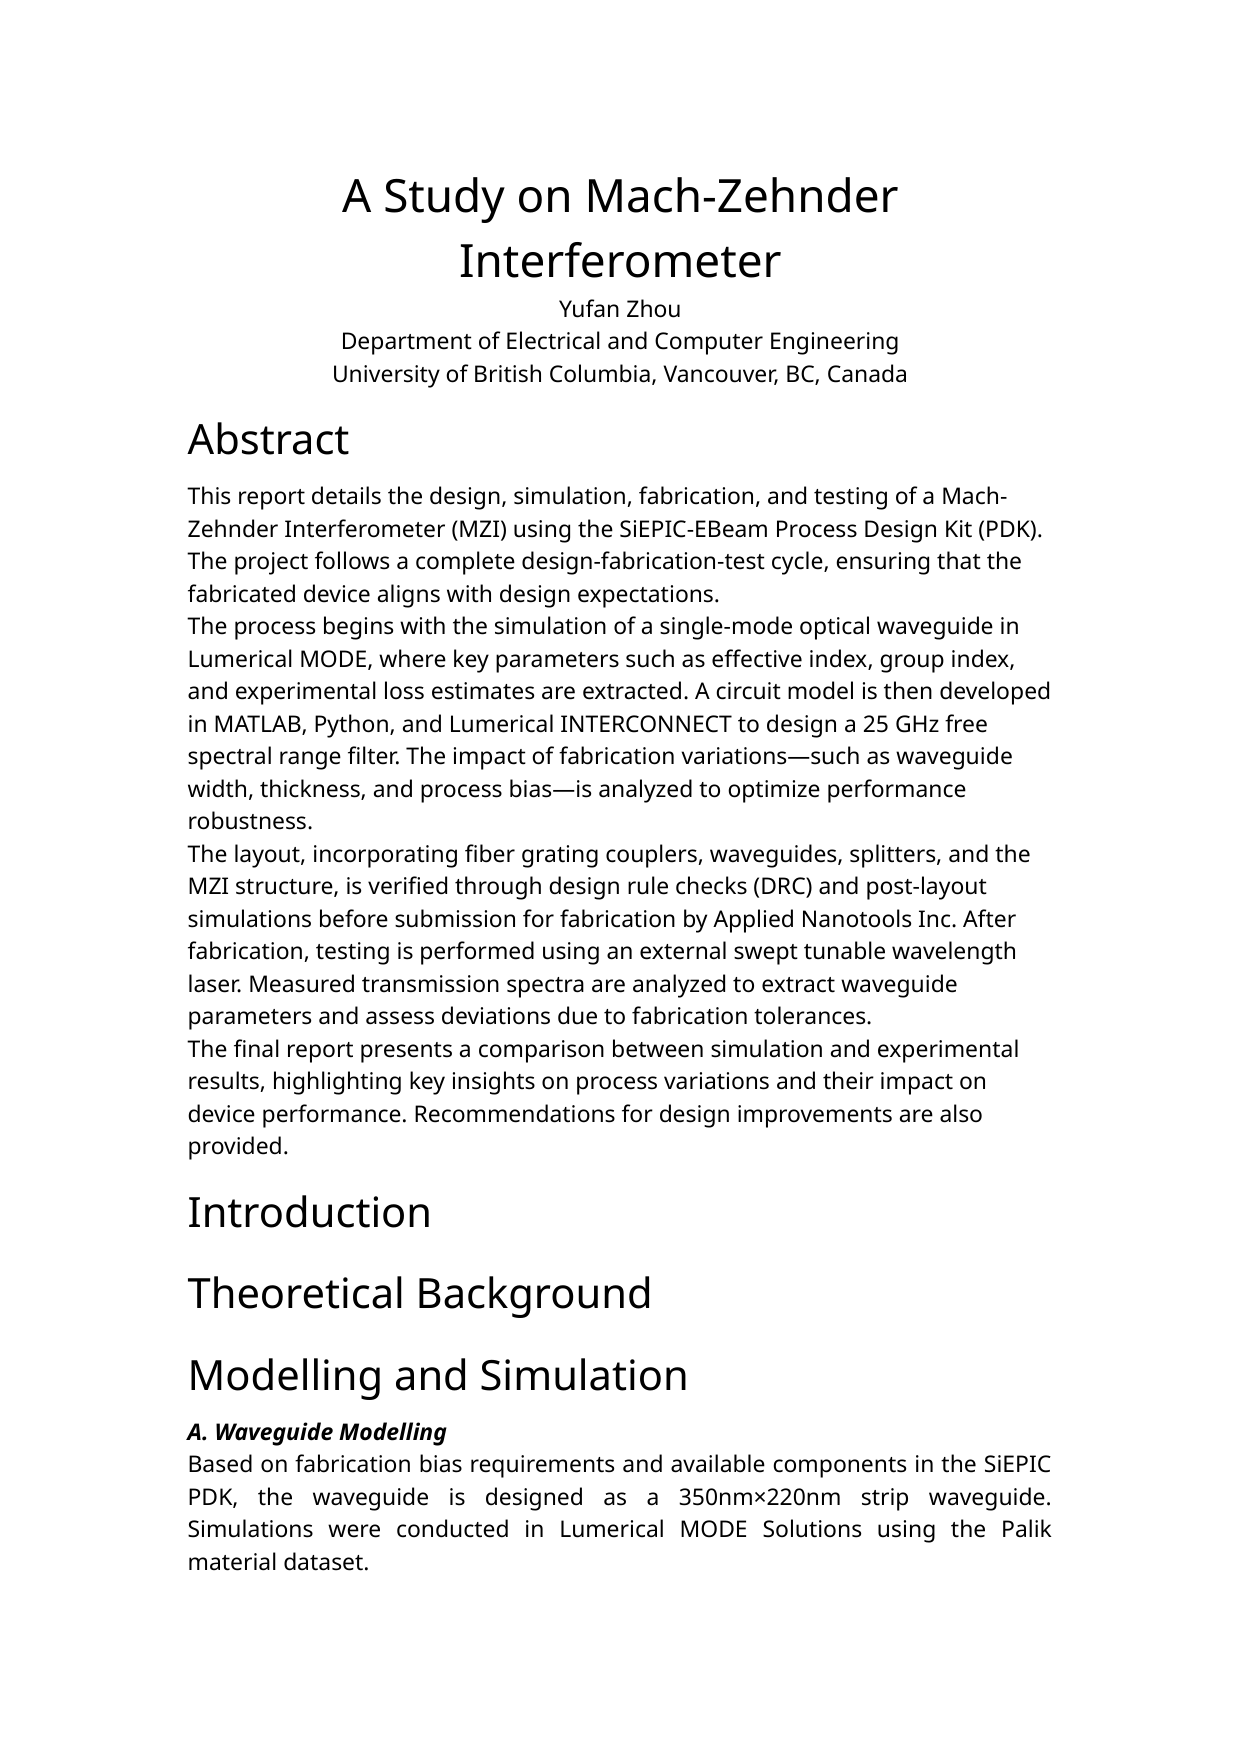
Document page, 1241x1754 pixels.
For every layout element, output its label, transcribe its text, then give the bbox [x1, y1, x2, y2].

text Based on fabrication bias requirements and available components in the SiEPIC PDK, the waveguide is designed as a 350nm×220nm strip waveguide. Simulations were conducted in Lumerical MODE Solutions using the Palik material dataset. [187, 1448, 1053, 1578]
subtitle Theoretical Background [187, 1260, 1053, 1325]
text This report details the design, simulation, fabrication, and testing of a Mach-Zehnder Interferometer (MZI) using the SiEPIC-EBeam Process Design Kit (PDK). The project follows a complete design-fabrication-test cycle, ensuring that the fabricated device aligns with design expectations. [187, 479, 1053, 609]
subtitle Abstract [187, 406, 1053, 471]
text The layout, incorporating fiber grating couplers, waveguides, splitters, and the MZI structure, is verified through design rule checks (DRC) and post-layout simulations before submission for fabrication by Applied Nanotools Inc. After fabrication, testing is performed using an external swept tunable wavelength laser. Measured transmission spectra are analyzed to extract waveguide parameters and assess deviations due to fabrication tolerances. [187, 837, 1053, 1032]
text A. Waveguide Modelling [187, 1415, 1053, 1448]
text The process begins with the simulation of a single-mode optical waveguide in Lumerical MODE, where key parameters such as effective index, group index, and experimental loss estimates are extracted. A circuit model is then developed in MATLAB, Python, and Lumerical INTERCONNECT to design a 25 GHz free spectral range filter. The impact of fabrication variations—such as waveguide width, thickness, and process bias—is analyzed to optimize performance robustness. [187, 609, 1053, 837]
text The final report presents a comparison between simulation and experimental results, highlighting key insights on process variations and their impact on device performance. Recommendations for design improvements are also provided. [187, 1032, 1053, 1162]
subtitle Modelling and Simulation [187, 1342, 1053, 1407]
subtitle Introduction [187, 1179, 1053, 1244]
text A Study on Mach-Zehnder Interferometer Yufan Zhou Department of Electrical and Computer Engineering University of British Columbia, Vancouver, BC, Canada [187, 162, 1053, 389]
